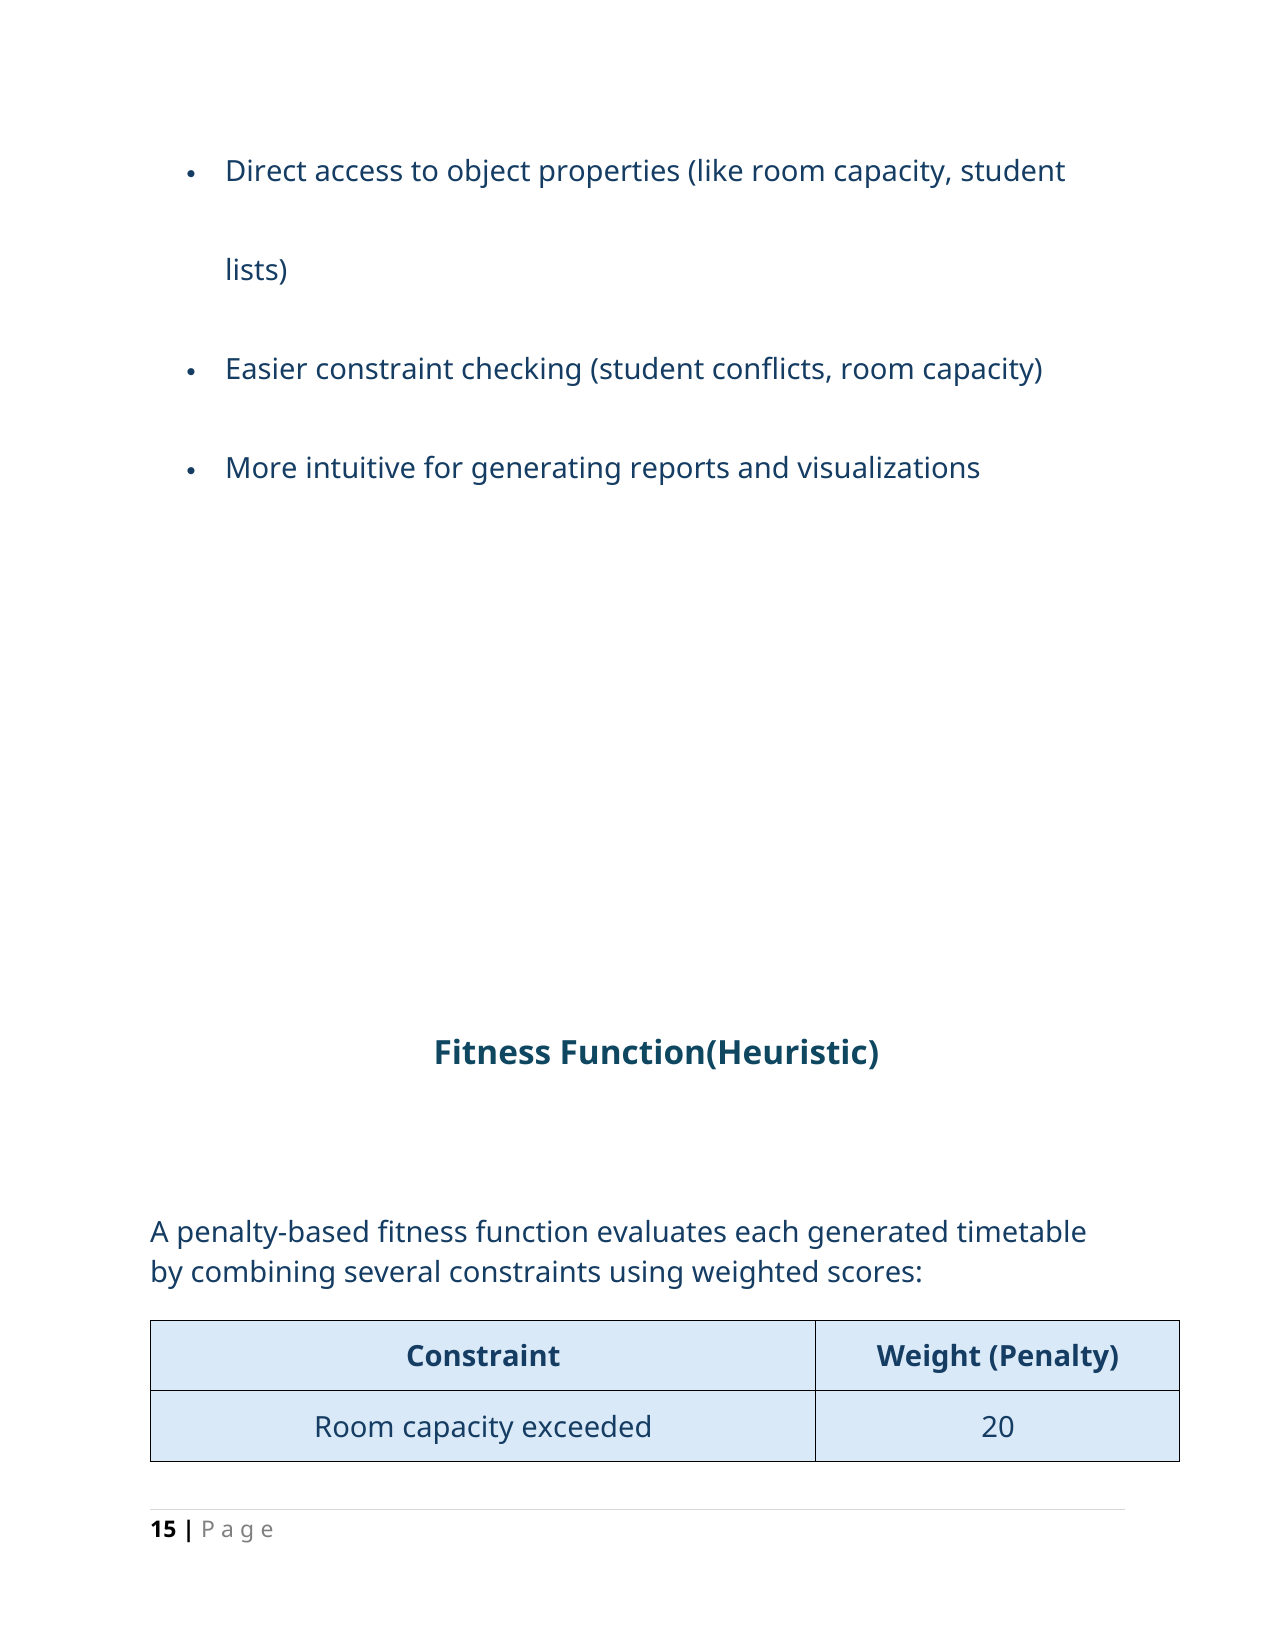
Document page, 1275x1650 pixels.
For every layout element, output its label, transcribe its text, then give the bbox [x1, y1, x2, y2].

text A penalty-based fitness function evaluates each generated timetable by combining several constraints using weighted scores: [150, 1211, 1125, 1291]
table_cell 20 [816, 1391, 1179, 1461]
table_header Weight (Penalty) [816, 1321, 1179, 1390]
table_header Constraint [151, 1321, 815, 1390]
list Direct access to object properties (like room capacity, student lists) [187, 150, 1125, 289]
list More intuitive for generating reports and visualizations [187, 447, 1125, 487]
table_cell Room capacity exceeded [151, 1391, 815, 1461]
list Easier constraint checking (student conflicts, room capacity) [187, 348, 1125, 388]
text Fitness Function(Heuristic) [150, 1029, 1125, 1074]
